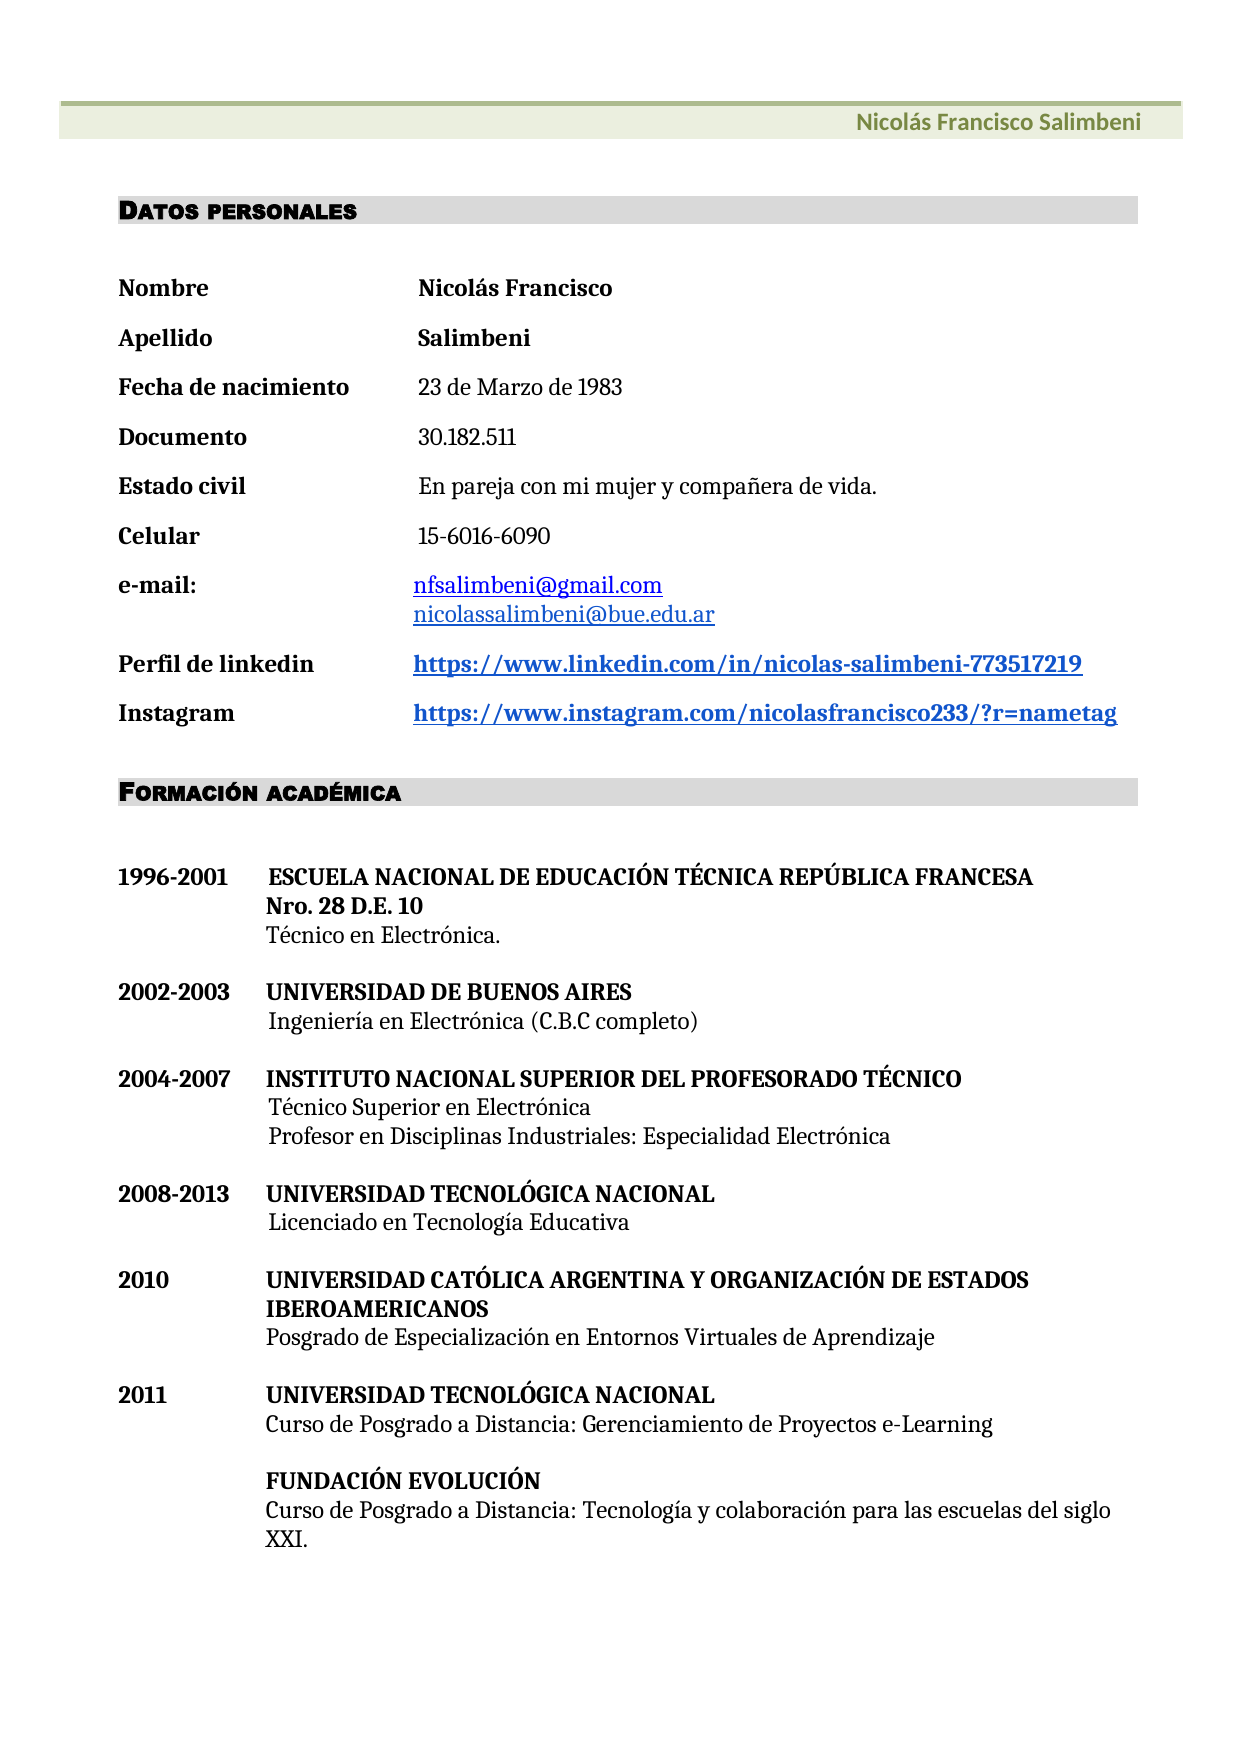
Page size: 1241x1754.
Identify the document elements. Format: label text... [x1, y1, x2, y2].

text 2002-2003 UNIVERSIDAD DE BUENOS AIRES [118, 978, 1138, 1007]
text Documento 30.182.511 [118, 423, 1138, 451]
text Perfil de linkedin https://www.linkedin.com/in/nicolas-salimbeni-773517219 [118, 650, 1138, 678]
text Curso de Posgrado a Distancia: Tecnología y colaboración para las escuelas del siglo XXI. [266, 1496, 1138, 1553]
text Licenciado en Tecnología Educativa [118, 1208, 1138, 1237]
text Celular 15-6016-6090 [118, 522, 1138, 551]
text Técnico Superior en Electrónica [118, 1093, 1138, 1122]
text Nombre Nicolás Francisco [118, 274, 1138, 303]
text 2004-2007 INSTITUTO NACIONAL SUPERIOR DEL PROFESORADO TÉCNICO [118, 1064, 1138, 1093]
text Apellido Salimbeni [118, 323, 1138, 352]
text FUNDACIÓN EVOLUCIÓN [118, 1467, 1138, 1496]
text Ingeniería en Electrónica (C.B.C completo) [118, 1007, 1138, 1036]
text 2008-2013 UNIVERSIDAD TECNOLÓGICA NACIONAL [118, 1179, 1138, 1208]
text Profesor en Disciplinas Industriales: Especialidad Electrónica [118, 1122, 1138, 1151]
text Estado civil En pareja con mi mujer y compañera de vida. [118, 472, 1138, 501]
text Formación académica [118, 778, 1138, 806]
text Fecha de nacimiento 23 de Marzo de 1983 [118, 373, 1138, 402]
text Nro. 28 D.E. 10 [192, 892, 1138, 921]
text 2011 UNIVERSIDAD TECNOLÓGICA NACIONAL Curso de Posgrado a Distancia: Gerenciamiento de Proyectos e-Learning [118, 1381, 1138, 1438]
text Datos personales [118, 196, 1138, 224]
text Posgrado de Especialización en Entornos Virtuales de Aprendizaje [118, 1323, 1138, 1352]
text e-mail: nfsalimbeni@gmail.com nicolassalimbeni@bue.edu.ar [118, 571, 1138, 629]
text Instagram https://www.instagram.com/nicolasfrancisco233/?r=nametag [118, 699, 1138, 757]
text Técnico en Electrónica. [118, 921, 1138, 949]
text 2010 UNIVERSIDAD CATÓLICA ARGENTINA Y ORGANIZACIÓN DE ESTADOS IBEROAMERICANOS [118, 1266, 1138, 1323]
text 1996-2001 ESCUELA NACIONAL DE EDUCACIÓN TÉCNICA REPÚBLICA FRANCESA [118, 863, 1138, 892]
